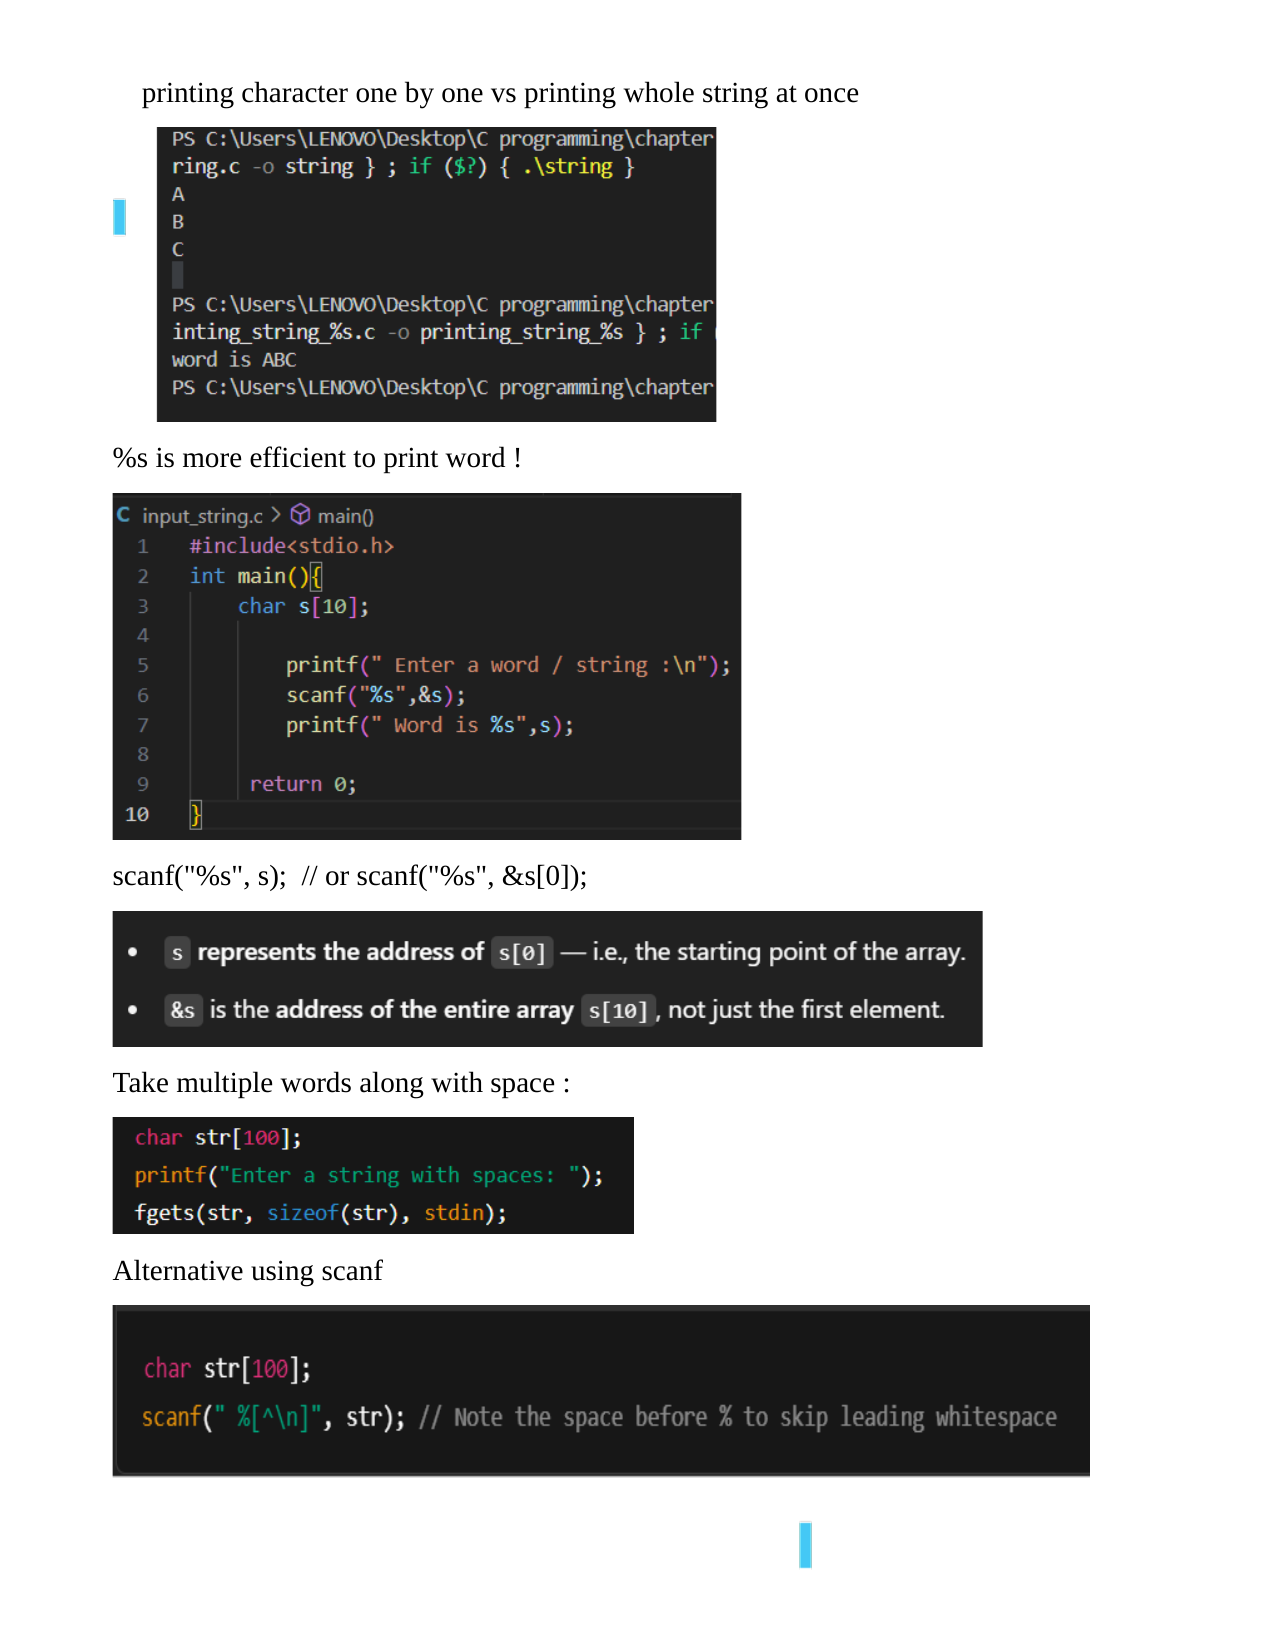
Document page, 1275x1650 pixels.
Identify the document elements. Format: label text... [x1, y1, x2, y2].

text %s is more efficient to print word ! [112, 440, 1219, 474]
picture [112, 127, 717, 422]
picture [112, 1305, 1090, 1570]
text scanf("%s", s); // or scanf("%s", &s[0]); [112, 858, 1219, 892]
text printing character one by one vs printing whole string at once [112, 75, 1219, 108]
picture [112, 493, 742, 840]
picture [112, 911, 983, 1047]
picture [112, 1117, 634, 1234]
text Take multiple words along with space : [112, 1065, 1219, 1098]
text Alternative using scanf [112, 1253, 1219, 1286]
